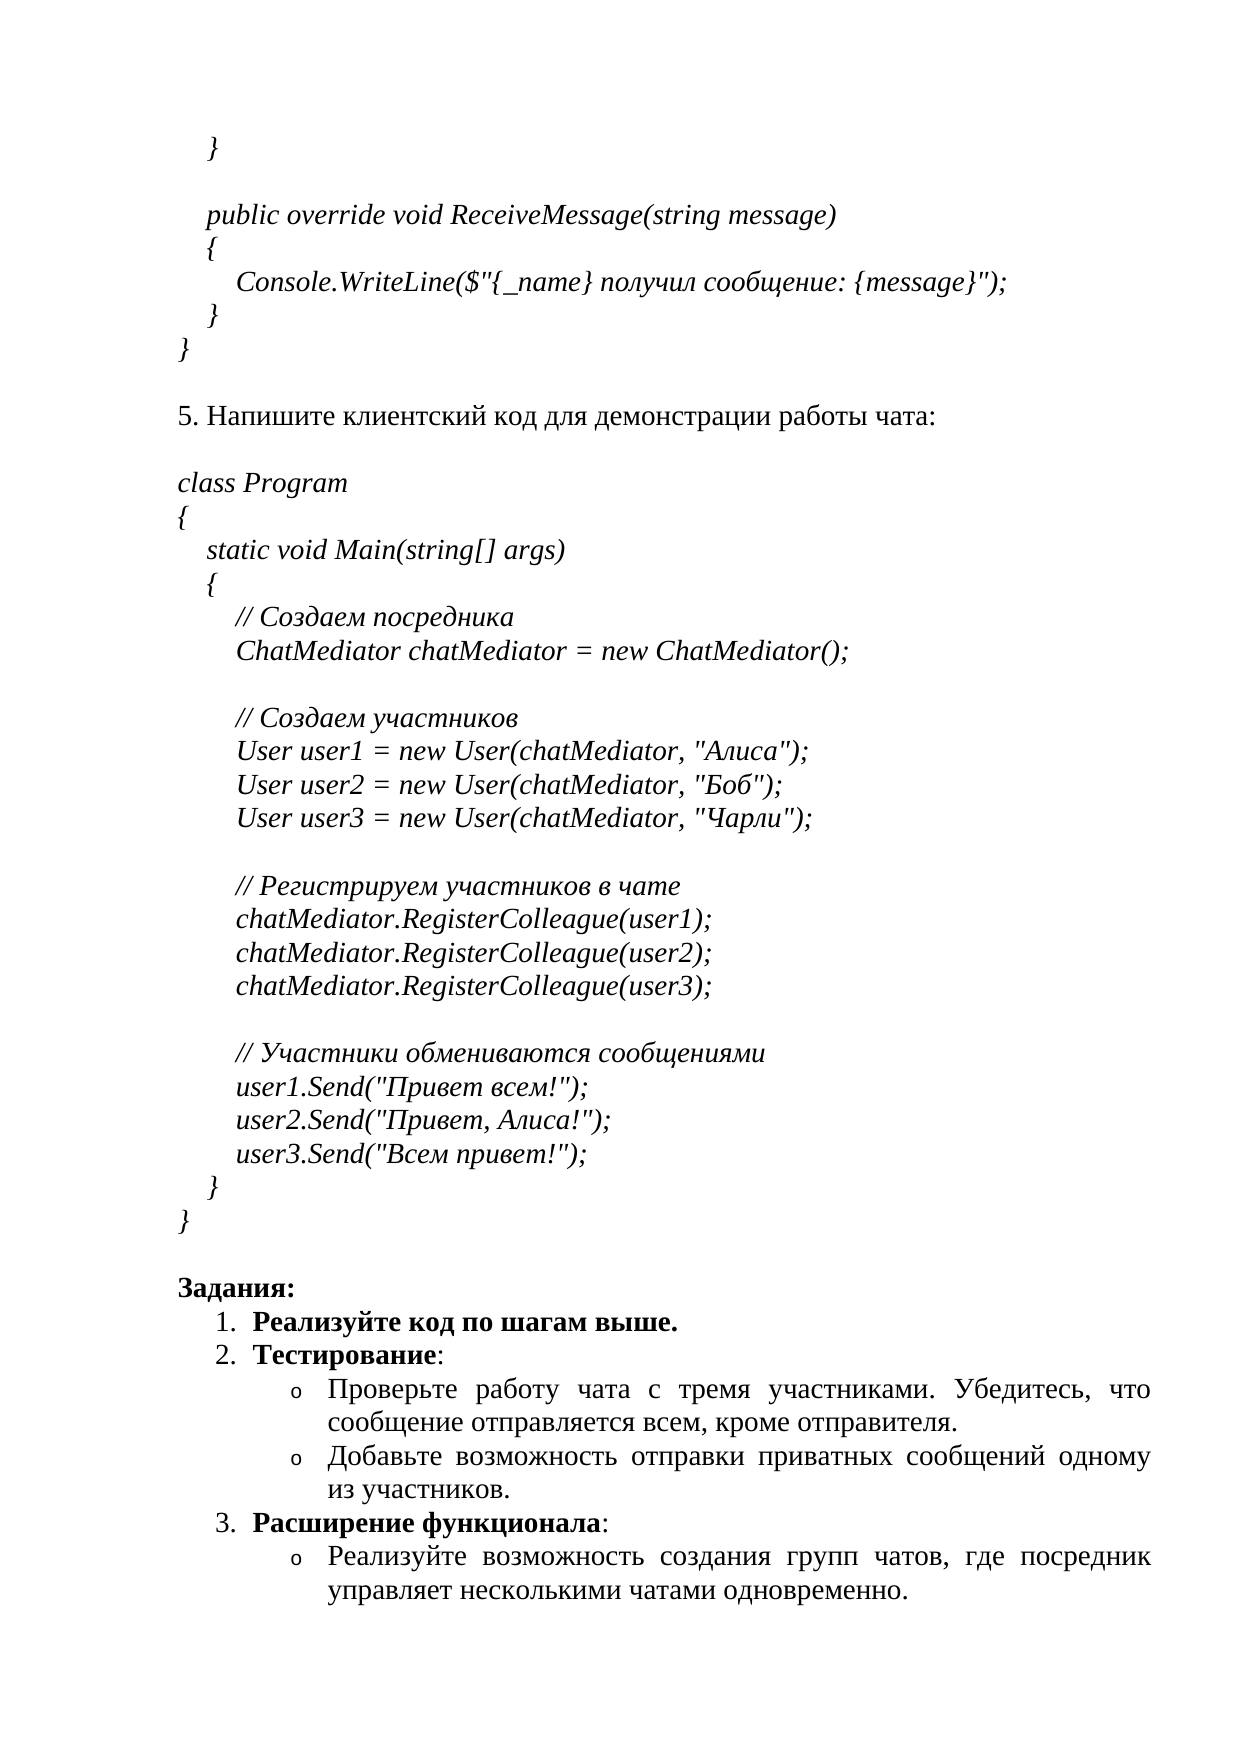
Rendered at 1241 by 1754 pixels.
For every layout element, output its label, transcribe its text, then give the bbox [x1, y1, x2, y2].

text user1.Send("Привет всем!"); [177, 1069, 1152, 1102]
text chatMediator.RegisterColleague(user2); [177, 935, 1152, 968]
list Тестирование: [215, 1337, 1152, 1371]
text static void Main(string[] args) [177, 532, 1152, 566]
text // Участники обмениваются сообщениями [177, 1035, 1152, 1069]
text user2.Send("Привет, Алиса!"); [177, 1102, 1152, 1136]
text } [177, 1169, 1152, 1203]
text User user1 = new User(chatMediator, "Алиса"); [177, 733, 1152, 767]
text { [177, 566, 1152, 599]
text } [177, 331, 1152, 364]
text { [177, 499, 1152, 532]
text // Создаем посредника [177, 599, 1152, 633]
text Console.WriteLine($"{_name} получил сообщение: {message}"); [177, 264, 1152, 297]
text } [177, 297, 1152, 331]
text User user2 = new User(chatMediator, "Боб"); [177, 767, 1152, 801]
list Добавьте возможность отправки приватных сообщений одному из участников. [290, 1438, 1152, 1505]
text class Program [177, 465, 1152, 499]
text Задания: [177, 1270, 1152, 1304]
text chatMediator.RegisterColleague(user3); [177, 968, 1152, 1002]
list Реализуйте возможность создания групп чатов, где посредник управляет несколькими чатами одновременно. [290, 1538, 1152, 1606]
text 5. Напишите клиентский код для демонстрации работы чата: [177, 398, 1152, 432]
text { [177, 230, 1152, 264]
text user3.Send("Всем привет!"); [177, 1136, 1152, 1169]
text } [177, 130, 1152, 163]
list Проверьте работу чата с тремя участниками. Убедитесь, что сообщение отправляется всем, кроме отправителя. [290, 1371, 1152, 1438]
text // Создаем участников [177, 700, 1152, 733]
text } [177, 1203, 1152, 1237]
text public override void ReceiveMessage(string message) [177, 197, 1152, 230]
list Реализуйте код по шагам выше. [215, 1304, 1152, 1337]
list Расширение функционала: [215, 1505, 1152, 1538]
text chatMediator.RegisterColleague(user1); [177, 901, 1152, 935]
text ChatMediator chatMediator = new ChatMediator(); [177, 633, 1152, 666]
text // Регистрируем участников в чате [177, 868, 1152, 901]
text User user3 = new User(chatMediator, "Чарли"); [177, 801, 1152, 834]
